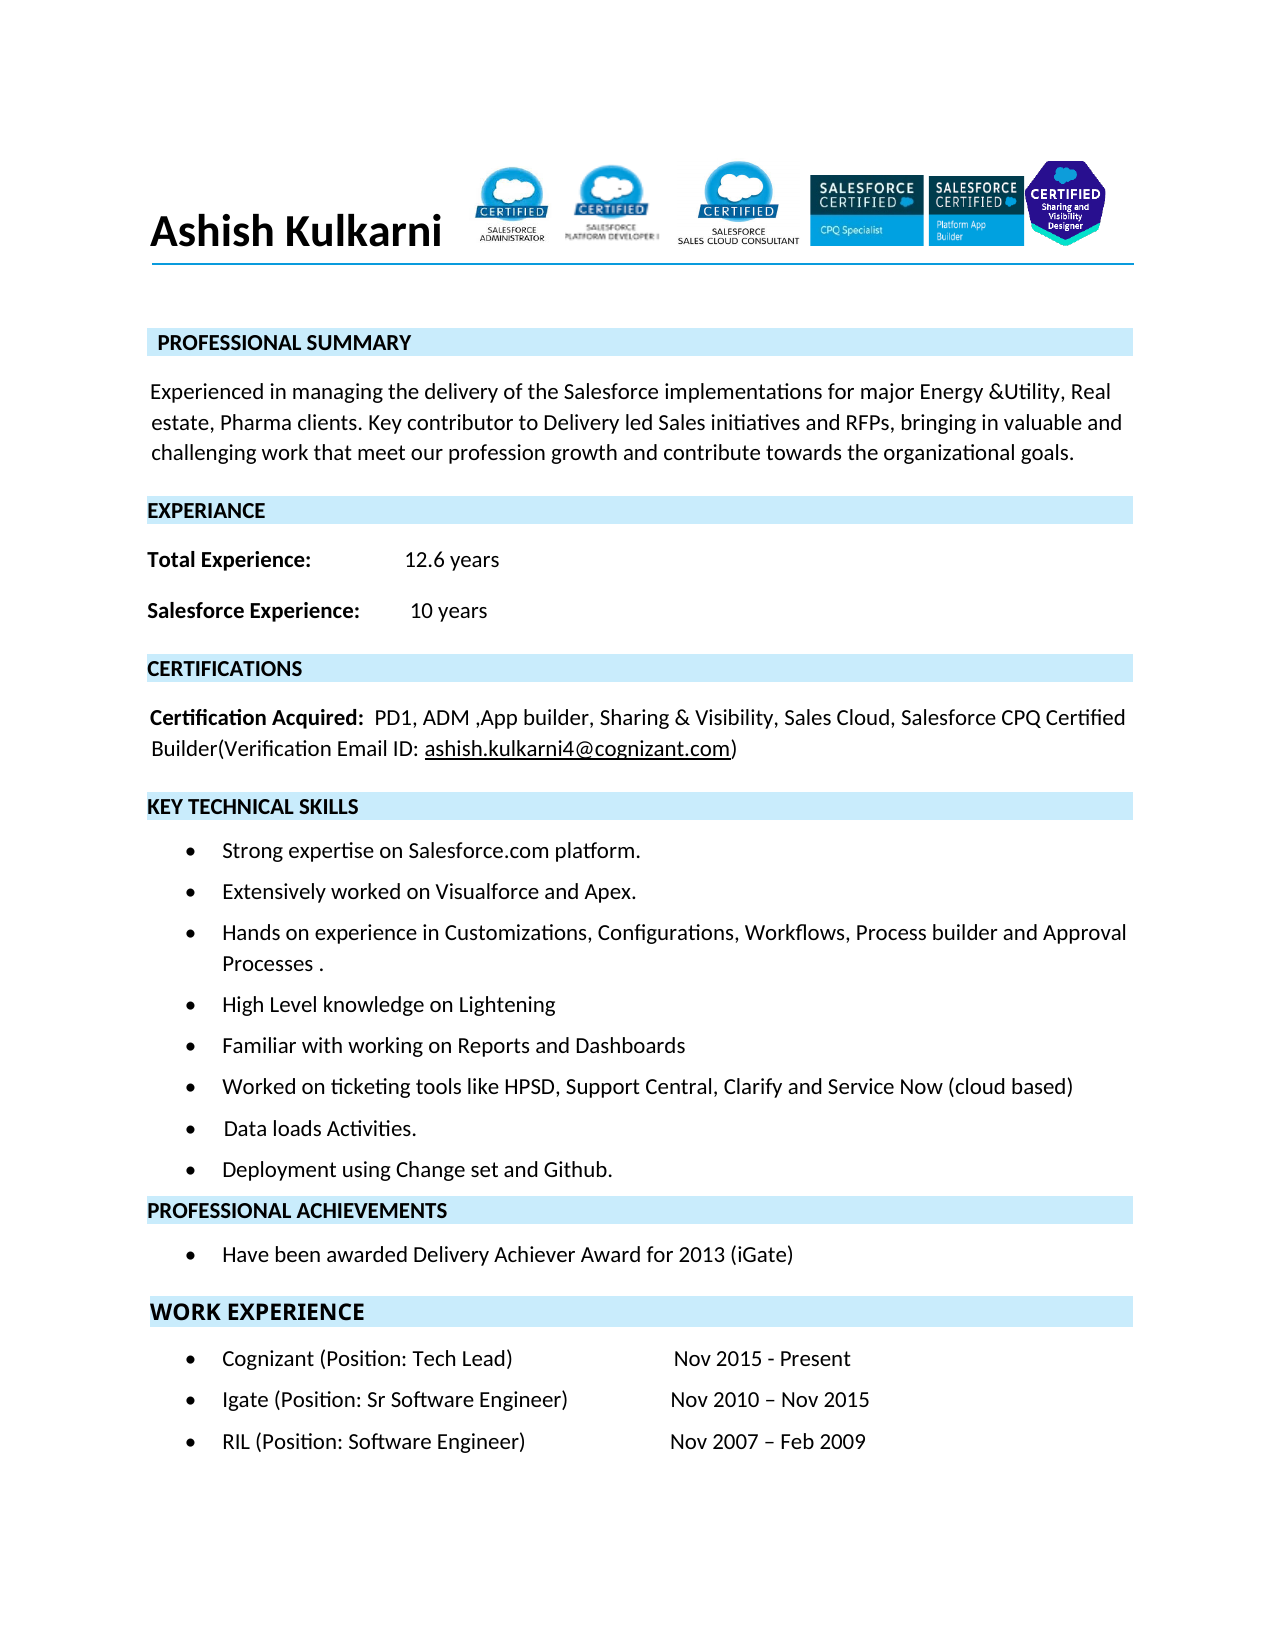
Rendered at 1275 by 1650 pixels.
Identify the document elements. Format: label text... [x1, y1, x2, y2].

text Total Experience: 12.6 years [147, 545, 1133, 573]
picture [976, 183, 981, 192]
list Deployment using Change set and Github. [184, 1155, 1130, 1183]
picture [823, 226, 839, 234]
picture [888, 196, 896, 207]
text Salesforce Experience: 10 years [147, 596, 1133, 624]
picture [820, 182, 837, 194]
picture [878, 197, 884, 207]
picture [864, 197, 870, 206]
text PROFESSIONAL SUMMARY [147, 328, 1133, 356]
picture [820, 198, 826, 207]
picture [872, 197, 877, 207]
text Experienced in managing the delivery of the Salesforce implementations for major Energy &Utility, Real estate, Pharma clients. Key contributor to Delivery led Sales initiatives and RFPs, bringing in valuable and challenging work that meet our profession growth and contribute towards the organizational goals. [150, 377, 1130, 466]
text WORK EXPERIENCE [150, 1296, 1133, 1327]
picture [839, 183, 845, 193]
picture [831, 197, 836, 208]
subtitle KEY TECHNICAL SKILLS [147, 792, 1133, 820]
list Hands on experience in Customizations, Configurations, Workflows, Process builder and Approval Processes . [184, 918, 1130, 977]
picture [469, 166, 553, 246]
list Worked on ticketing tools like HPSD, Support Central, Clarify and Service Now (cloud based) [184, 1072, 1130, 1101]
picture [994, 183, 999, 192]
list High Level knowledge on Lightening [184, 990, 1130, 1018]
list Strong expertise on Salesforce.com platform. [184, 836, 1130, 864]
picture [856, 182, 864, 194]
picture [676, 158, 800, 246]
picture [840, 197, 855, 207]
picture [848, 183, 854, 193]
picture [565, 163, 664, 246]
picture [907, 182, 913, 193]
picture [866, 183, 872, 193]
picture [864, 227, 882, 233]
list Cognizant (Position: Tech Lead) Nov 2015 - Present [184, 1344, 1130, 1372]
text CERTIFICATIONS [147, 654, 1133, 682]
picture [1024, 160, 1106, 246]
list Extensively worked on Visualforce and Apex. [184, 877, 1130, 905]
list Have been awarded Delivery Achiever Award for 2013 (iGate) [184, 1240, 1130, 1268]
text EXPERIANCE [147, 496, 1133, 524]
text Certification Acquired: PD1, ADM ,App builder, Sharing & Visibility, Sales Cloud, Salesforce CPQ Certified Builder(Verification Email ID: ashish.kulkarni4@cognizant.com) [150, 703, 1130, 762]
list RIL (Position: Software Engineer) Nov 2007 – Feb 2009 [184, 1427, 1130, 1455]
picture [874, 183, 904, 193]
list Familiar with working on Reports and Dashboards [184, 1031, 1130, 1059]
subtitle PROFESSIONAL ACHIEVEMENTS [147, 1196, 1133, 1224]
list Igate (Position: Sr Software Engineer) Nov 2010 – Nov 2015 [184, 1386, 1130, 1413]
list Data loads Activities. [184, 1114, 1130, 1142]
picture [843, 226, 861, 235]
